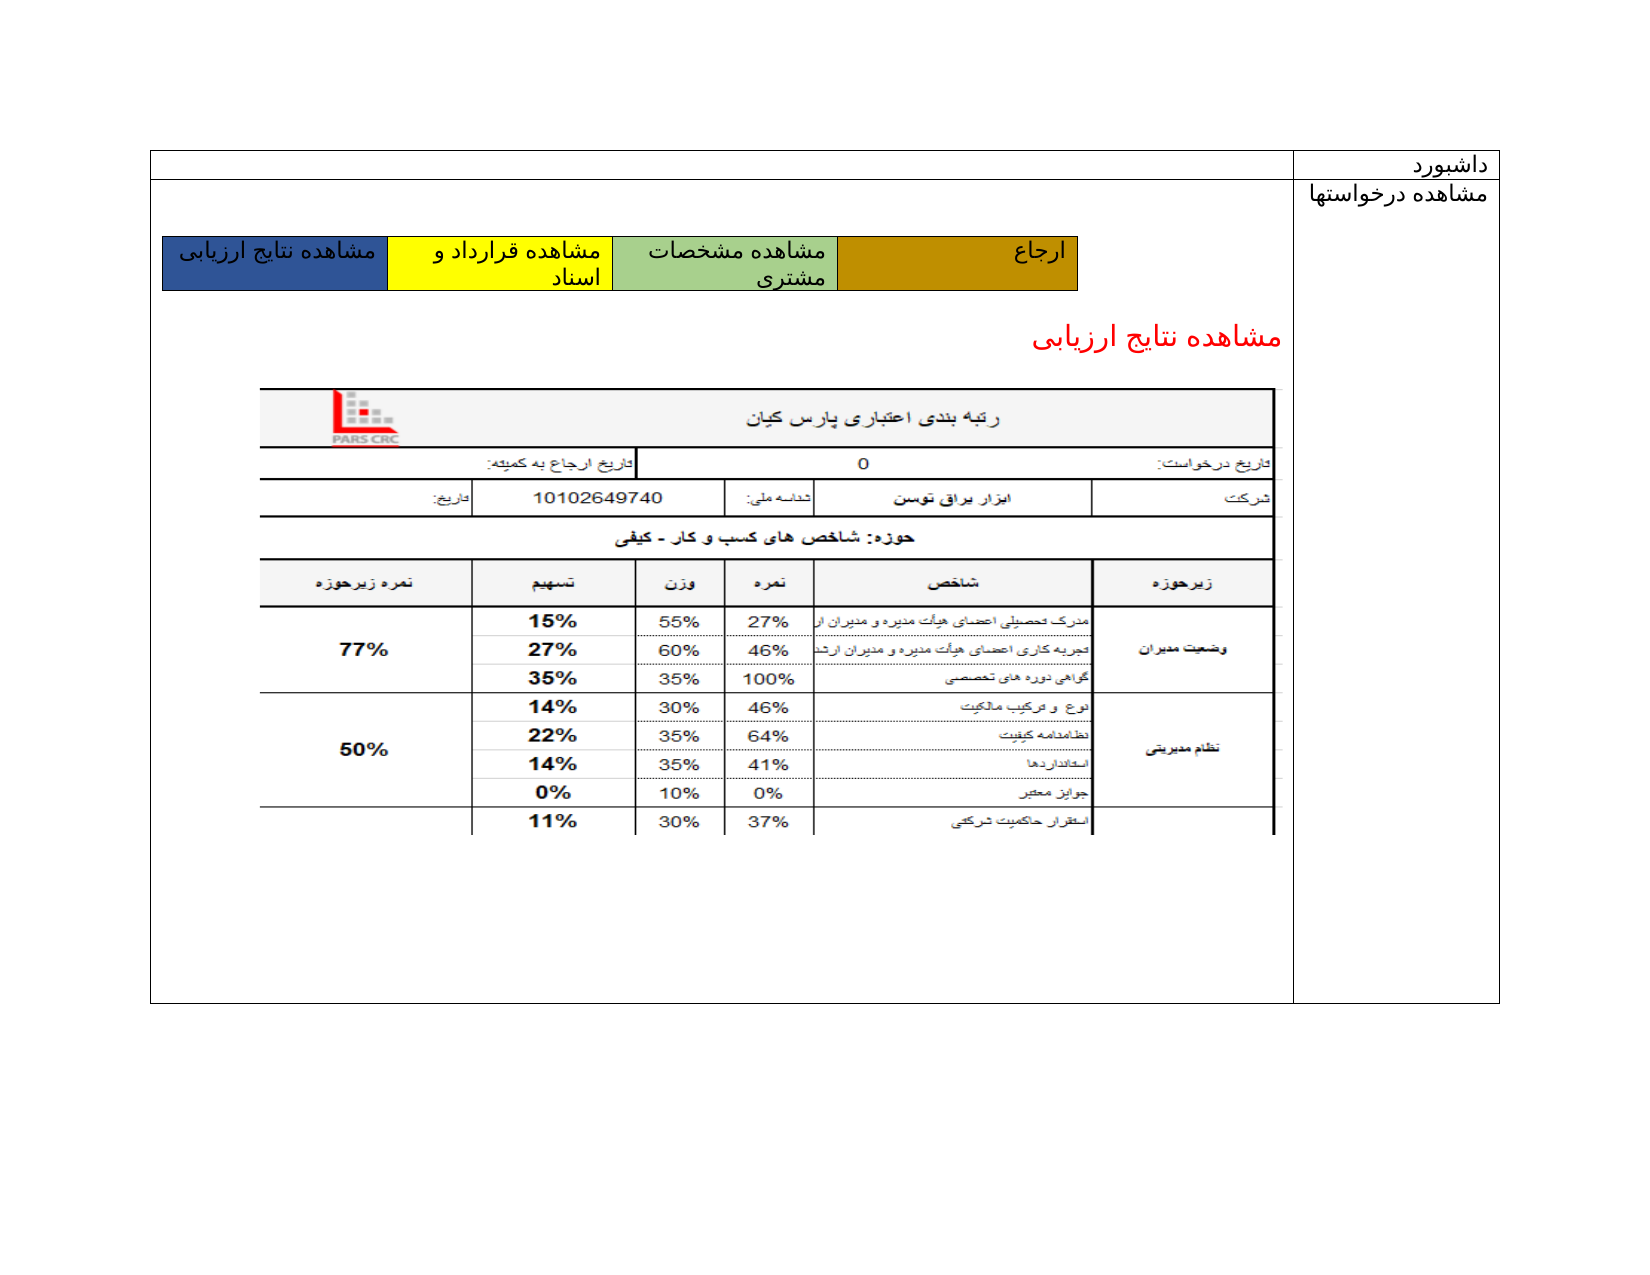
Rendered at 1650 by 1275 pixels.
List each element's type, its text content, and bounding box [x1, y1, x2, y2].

table_cell مشاهده نتایج ارزیابی [151, 180, 1293, 1003]
table_header داشبورد [1294, 151, 1499, 179]
table_cell مشاهده درخواستها [1294, 180, 1499, 1003]
table_header [151, 151, 1293, 179]
picture [259, 388, 1283, 835]
